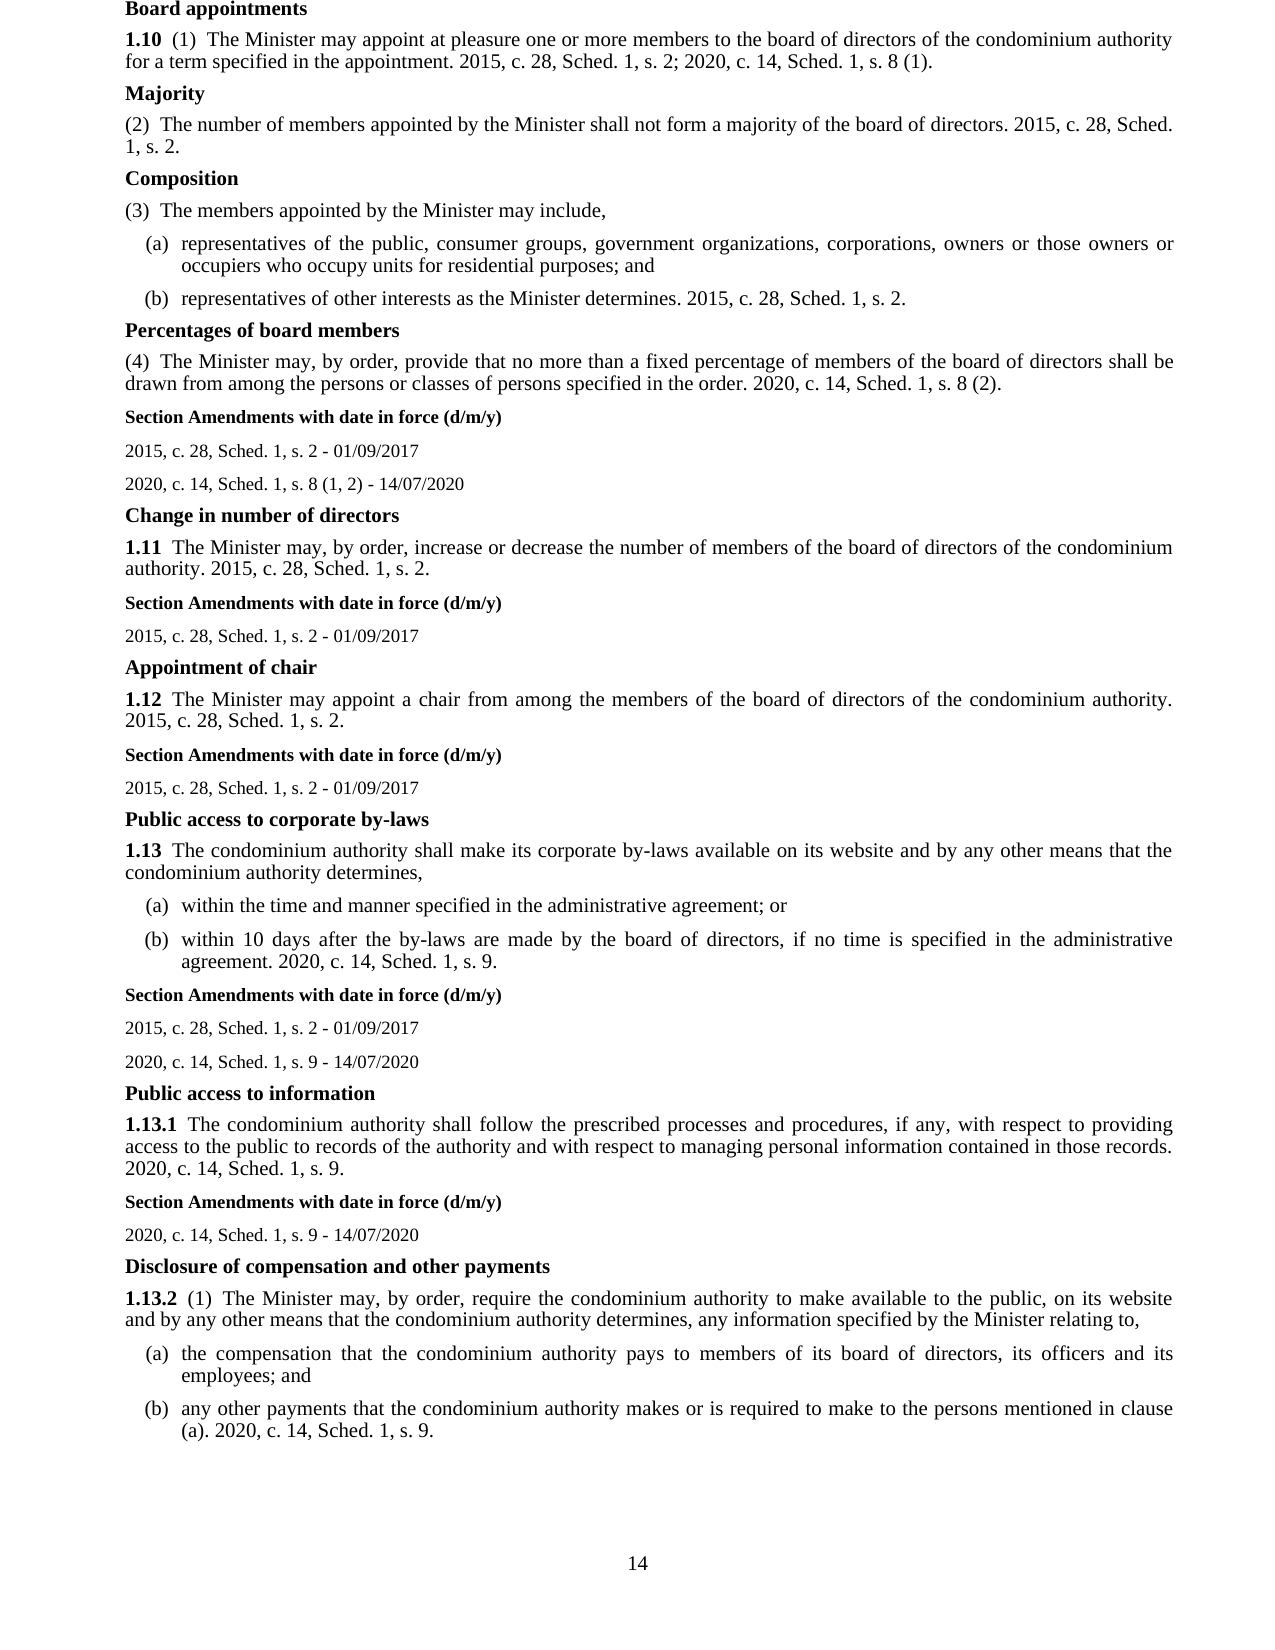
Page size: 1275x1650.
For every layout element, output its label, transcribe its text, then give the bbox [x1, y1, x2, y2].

text Public access to information [125, 1085, 1175, 1104]
text Majority [125, 85, 1175, 104]
text Appointment of chair [125, 659, 1175, 678]
text (b) within 10 days after the by-laws are made by the board of directors, if no time is specified in the administrative agreement. 2020, c. 14, Sched. 1, s. 9. [125, 929, 1175, 972]
text 2020, c. 14, Sched. 1, s. 9 - 14/07/2020 [125, 1224, 1175, 1246]
text 2020, c. 14, Sched. 1, s. 8 (1, 2) - 14/07/2020 [125, 473, 1175, 495]
text (b) representatives of other interests as the Minister determines. 2015, c. 28, Sched. 1, s. 2. [125, 288, 1175, 310]
text 2015, c. 28, Sched. 1, s. 2 - 01/09/2017 [125, 777, 1175, 799]
text 1.10 (1) The Minister may appoint at pleasure one or more members to the board of directors of the condominium authority for a term specified in the appointment. 2015, c. 28, Sched. 1, s. 2; 2020, c. 14, Sched. 1, s. 8 (1). [125, 29, 1175, 73]
text Change in number of directors [125, 507, 1175, 526]
text Section Amendments with date in force (d/m/y) [125, 1191, 1175, 1213]
text Disclosure of compensation and other payments [125, 1258, 1175, 1277]
text (a) within the time and manner specified in the administrative agreement; or [125, 896, 1175, 917]
text (a) the compensation that the condominium authority pays to members of its board of directors, its officers and its employees; and [125, 1343, 1175, 1386]
text 2015, c. 28, Sched. 1, s. 2 - 01/09/2017 [125, 625, 1175, 647]
text (2) The number of members appointed by the Minister shall not form a majority of the board of directors. 2015, c. 28, Sched. 1, s. 2. [125, 114, 1175, 158]
text 1.13.1 The condominium authority shall follow the prescribed processes and procedures, if any, with respect to providing access to the public to records of the authority and with respect to managing personal information contained in those records. 2020, c. 14, Sched. 1, s. 9. [125, 1114, 1175, 1179]
text Percentages of board members [125, 322, 1175, 341]
text (3) The members appointed by the Minister may include, [125, 199, 1175, 221]
text Section Amendments with date in force (d/m/y) [125, 744, 1175, 765]
text Composition [125, 170, 1175, 189]
text Section Amendments with date in force (d/m/y) [125, 592, 1175, 613]
text (4) The Minister may, by order, provide that no more than a fixed percentage of members of the board of directors shall be drawn from among the persons or classes of persons specified in the order. 2020, c. 14, Sched. 1, s. 8 (2). [125, 351, 1175, 395]
text 2020, c. 14, Sched. 1, s. 9 - 14/07/2020 [125, 1051, 1175, 1072]
text 1.12 The Minister may appoint a chair from among the members of the board of directors of the condominium authority. 2015, c. 28, Sched. 1, s. 2. [125, 688, 1175, 732]
text 1.11 The Minister may, by order, increase or decrease the number of members of the board of directors of the condominium authority. 2015, c. 28, Sched. 1, s. 2. [125, 537, 1175, 580]
text (a) representatives of the public, consumer groups, government organizations, corporations, owners or those owners or occupiers who occupy units for residential purposes; and [125, 233, 1175, 276]
text (b) any other payments that the condominium authority makes or is required to make to the persons mentioned in clause (a). 2020, c. 14, Sched. 1, s. 9. [125, 1398, 1175, 1441]
text 1.13.2 (1) The Minister may, by order, require the condominium authority to make available to the public, on its website and by any other means that the condominium authority determines, any information specified by the Minister relating to, [125, 1288, 1175, 1331]
text Board appointments [125, 0, 1175, 19]
text 1.13 The condominium authority shall make its corporate by-laws available on its website and by any other means that the condominium authority determines, [125, 840, 1175, 884]
text Public access to corporate by-laws [125, 811, 1175, 830]
text 2015, c. 28, Sched. 1, s. 2 - 01/09/2017 [125, 440, 1175, 462]
text Section Amendments with date in force (d/m/y) [125, 407, 1175, 428]
text 2015, c. 28, Sched. 1, s. 2 - 01/09/2017 [125, 1017, 1175, 1039]
text Section Amendments with date in force (d/m/y) [125, 984, 1175, 1006]
